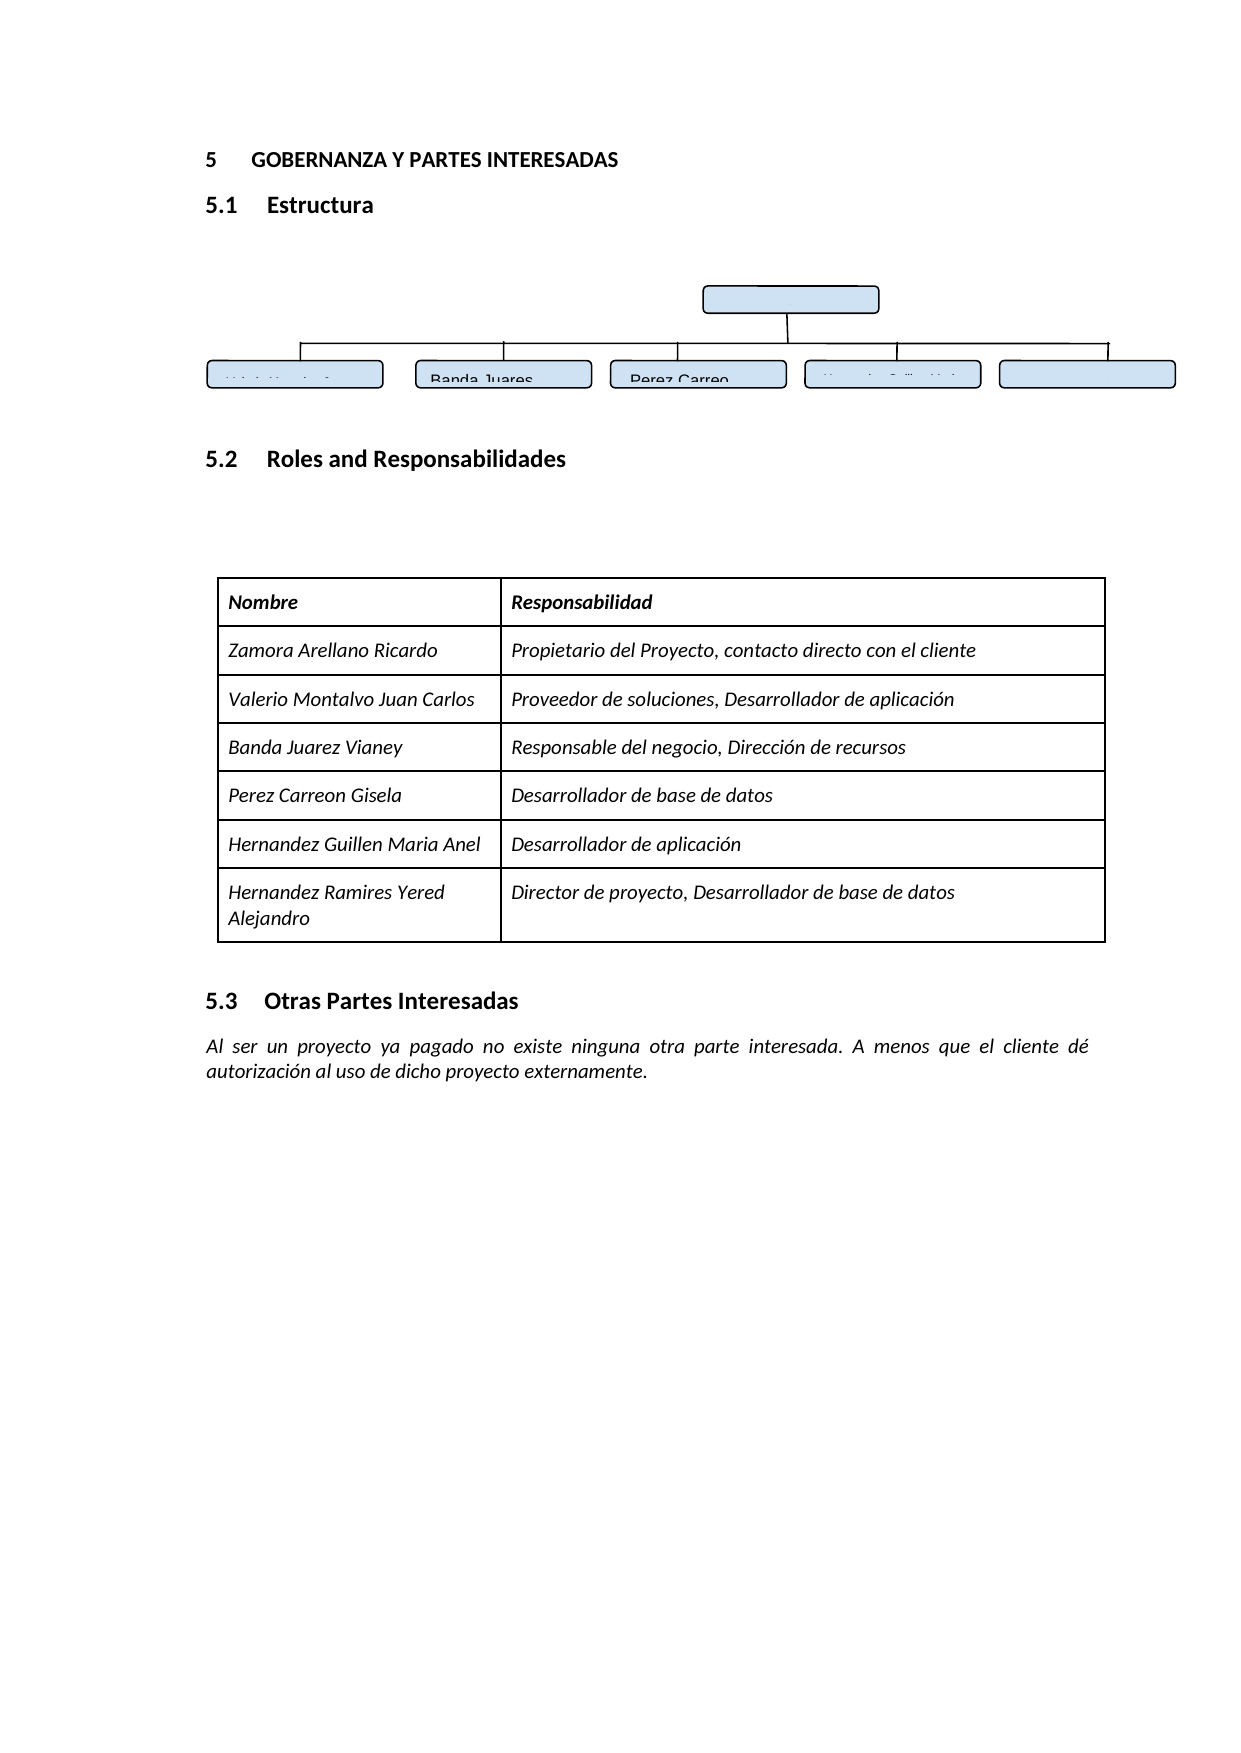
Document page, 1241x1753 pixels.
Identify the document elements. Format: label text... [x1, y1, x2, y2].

table_cell Desarrollador de aplicación [502, 821, 1104, 867]
subtitle 5.2 Roles and Responsabilidades [205, 443, 1093, 474]
table_cell Responsable del negocio, Dirección de recursos [502, 724, 1104, 770]
table_cell Director de proyecto, Desarrollador de base de datos [502, 869, 1104, 941]
table_cell Desarrollador de base de datos [502, 772, 1104, 818]
table_cell Valerio Montalvo Juan Carlos [219, 676, 500, 722]
subtitle 5.1 Estructura [205, 189, 1093, 219]
table_cell Hernandez Guillen Maria Anel [219, 821, 500, 867]
table_cell Proveedor de soluciones, Desarrollador de aplicación [502, 676, 1104, 722]
table_header Responsabilidad [502, 579, 1104, 625]
table_cell Banda Juarez Vianey [219, 724, 500, 770]
text 5 GOBERNANZA Y PARTES INTERESADAS [205, 145, 1093, 173]
table_cell Propietario del Proyecto, contacto directo con el cliente [502, 627, 1104, 673]
table_header Nombre [219, 579, 500, 625]
table_cell Zamora Arellano Ricardo [219, 627, 500, 673]
subtitle 5.3 Otras Partes Interesadas [205, 985, 1093, 1016]
table_cell Perez Carreon Gisela [219, 772, 500, 818]
text Al ser un proyecto ya pagado no existe ninguna otra parte interesada. A menos que el cliente dé autorización al uso de dicho proyecto externamente. [206, 1033, 1093, 1084]
table_cell Hernandez Ramires Yered Alejandro [219, 869, 500, 941]
